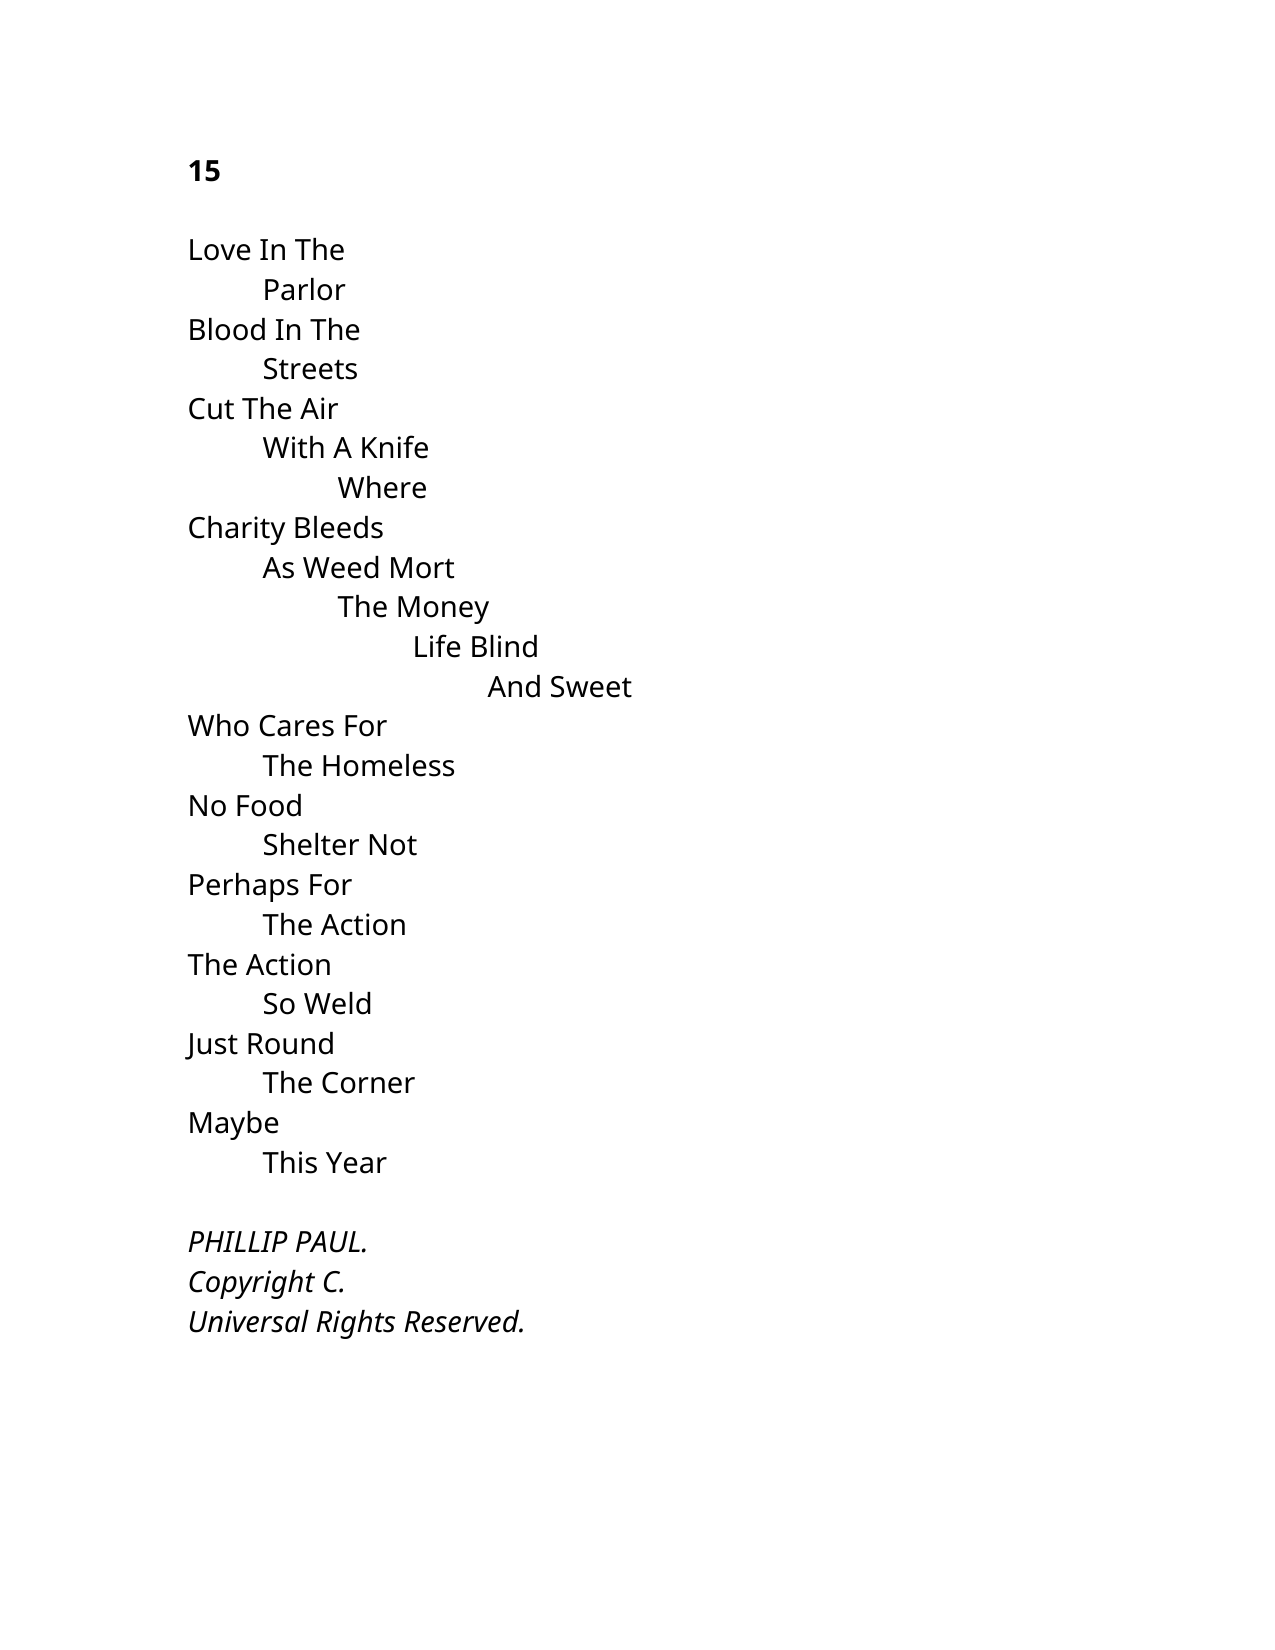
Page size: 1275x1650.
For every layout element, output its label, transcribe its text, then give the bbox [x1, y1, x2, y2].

text Blood In The [187, 309, 1087, 348]
text The Action [187, 904, 1087, 944]
text Where [187, 467, 1087, 507]
text Love In The [187, 229, 1087, 269]
text And Sweet [187, 666, 1087, 706]
text Perhaps For [187, 864, 1087, 904]
text PHILLIP PAUL. [187, 1222, 1087, 1261]
text So Weld [187, 983, 1087, 1023]
text With A Knife [187, 428, 1087, 467]
text Who Cares For [187, 706, 1087, 745]
text The Corner [187, 1063, 1087, 1102]
text Just Round [187, 1023, 1087, 1063]
text No Food [187, 785, 1087, 825]
text Cut The Air [187, 388, 1087, 428]
text Life Blind [187, 626, 1087, 666]
text Streets [187, 348, 1087, 388]
text The Action [187, 944, 1087, 983]
text Charity Bleeds [187, 507, 1087, 547]
text Universal Rights Reserved. [187, 1301, 1087, 1341]
text Parlor [187, 269, 1087, 309]
text Copyright C. [187, 1261, 1087, 1301]
text The Money [187, 587, 1087, 626]
text Shelter Not [187, 825, 1087, 864]
text This Year [187, 1142, 1087, 1182]
text As Weed Mort [187, 547, 1087, 587]
text Maybe [187, 1102, 1087, 1142]
text 15 [187, 150, 1087, 190]
text The Homeless [187, 745, 1087, 785]
